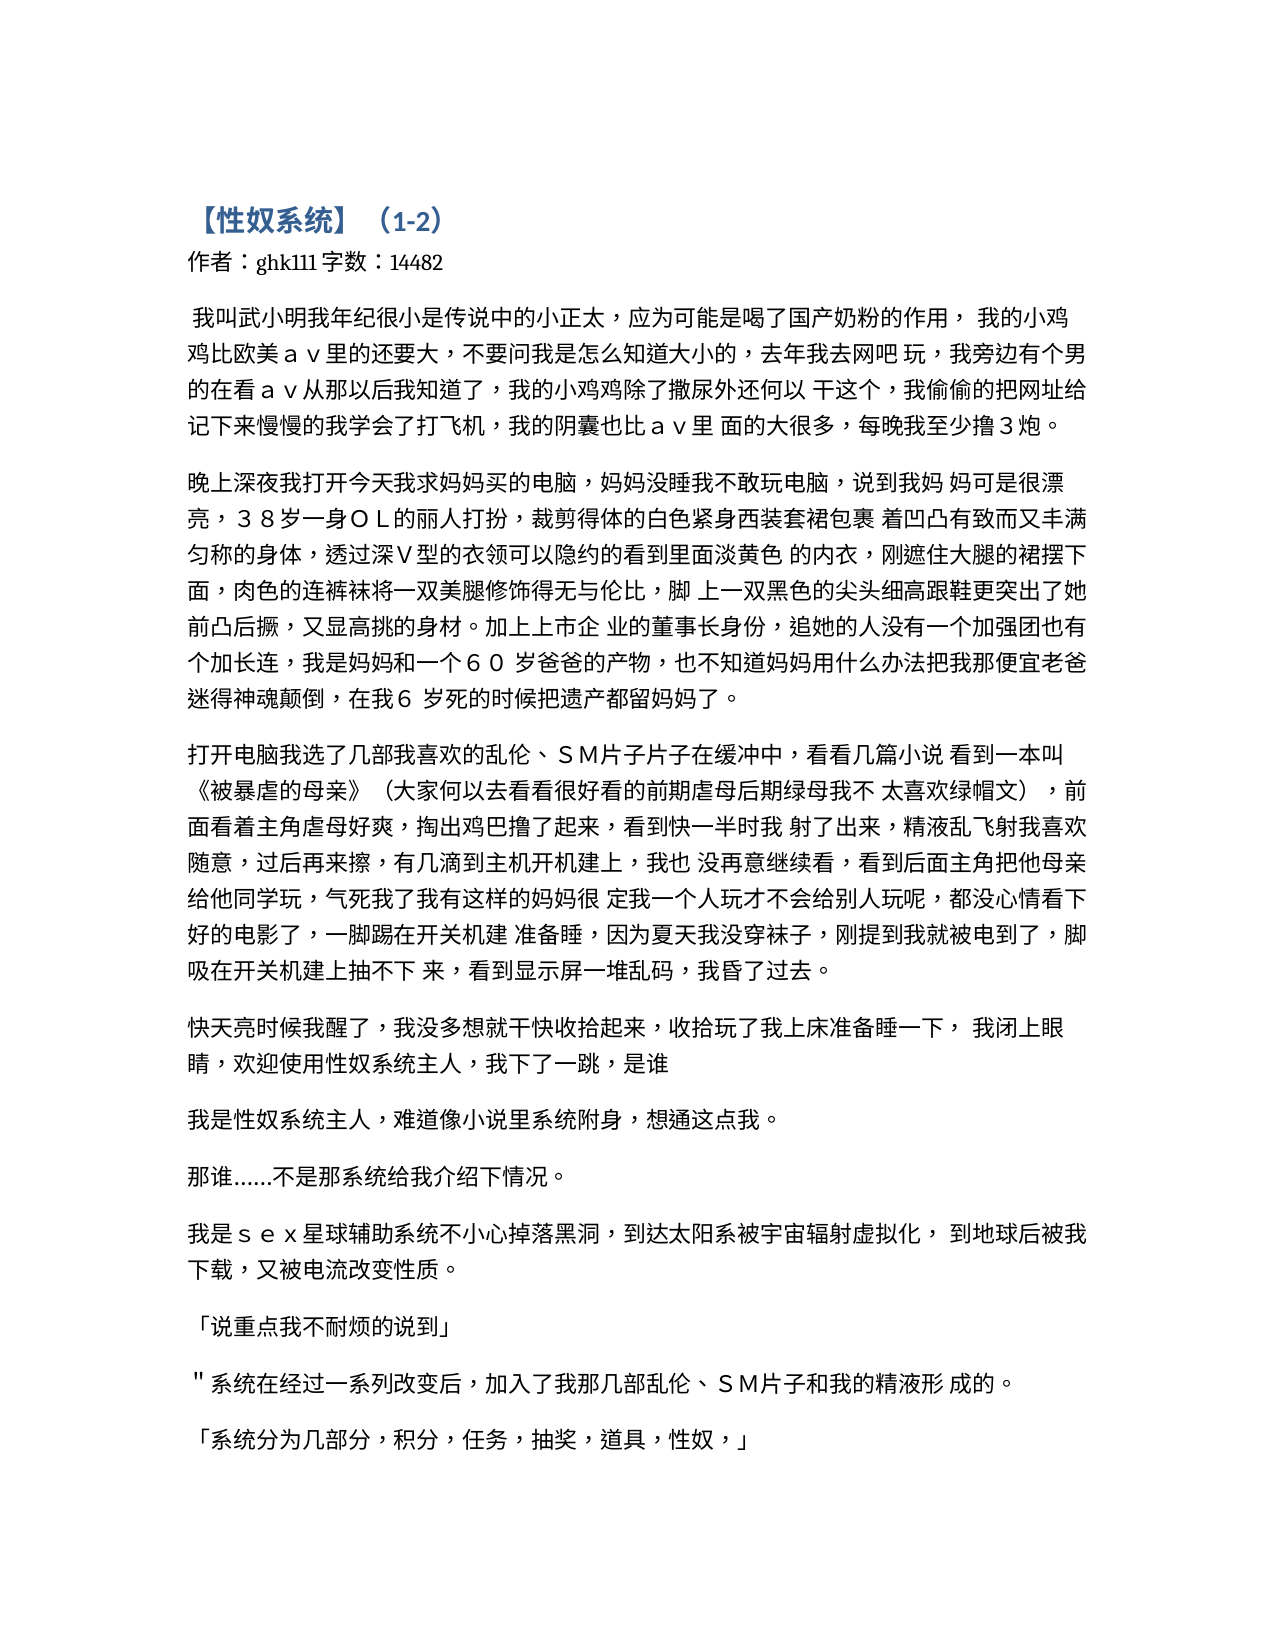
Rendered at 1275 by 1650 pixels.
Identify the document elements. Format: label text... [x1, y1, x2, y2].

text 「系统分为几部分，积分，任务，抽奖，道具，性奴，」 [187, 1424, 1087, 1456]
text 作者：ghk111 字数：14482 [187, 246, 1087, 277]
text 打开电脑我选了几部我喜欢的乱伦、ＳＭ片子片子在缓冲中，看看几篇小说 看到一本叫《被暴虐的母亲》（大家何以去看看很好看的前期虐母后期绿母我不 太喜欢绿帽文），前面看着主角虐母好爽，掏出鸡巴撸了起来，看到快一半时我 射了出来，精液乱飞射我喜欢随意，过后再来擦，有几滴到主机开机建上，我也 没再意继续看，看到后面主角把他母亲给他同学玩，气死我了我有这样的妈妈很 定我一个人玩才不会给别人玩呢，都没心情看下好的电影了，一脚踢在开关机建 准备睡，因为夏天我没穿袜子，刚提到我就被电到了，脚吸在开关机建上抽不下 来，看到显示屏一堆乱码，我昏了过去。 [187, 739, 1087, 986]
text ＂系统在经过一系列改变后，加入了我那几部乱伦、ＳＭ片子和我的精液形 成的。 [187, 1367, 1087, 1399]
text 我是性奴系统主人，难道像小说里系统附身，想通这点我。 [187, 1104, 1087, 1136]
subtitle 【性奴系统】（1-2） [187, 200, 1087, 240]
text 我叫武小明我年纪很小是传说中的小正太，应为可能是喝了国产奶粉的作用， 我的小鸡鸡比欧美ａｖ里的还要大，不要问我是怎么知道大小的，去年我去网吧 玩，我旁边有个男的在看ａｖ从那以后我知道了，我的小鸡鸡除了撒尿外还何以 干这个，我偷偷的把网址给记下来慢慢的我学会了打飞机，我的阴囊也比ａｖ里 面的大很多，每晚我至少撸３炮。 [187, 302, 1087, 441]
text 我是ｓｅｘ星球辅助系统不小心掉落黑洞，到达太阳系被宇宙辐射虚拟化， 到地球后被我下载，又被电流改变性质。 [187, 1218, 1087, 1285]
text 快天亮时候我醒了，我没多想就干快收拾起来，收拾玩了我上床准备睡一下， 我闭上眼睛，欢迎使用性奴系统主人，我下了一跳，是谁 [187, 1012, 1087, 1079]
text 那谁……不是那系统给我介绍下情况。 [187, 1161, 1087, 1192]
text 「说重点我不耐烦的说到」 [187, 1311, 1087, 1342]
text 晚上深夜我打开今天我求妈妈买的电脑，妈妈没睡我不敢玩电脑，说到我妈 妈可是很漂亮，３８岁一身ＯＬ的丽人打扮，裁剪得体的白色紧身西装套裙包裹 着凹凸有致而又丰满匀称的身体，透过深Ｖ型的衣领可以隐约的看到里面淡黄色 的内衣，刚遮住大腿的裙摆下面，肉色的连裤袜将一双美腿修饰得无与伦比，脚 上一双黑色的尖头细高跟鞋更突出了她前凸后撅，又显高挑的身材。加上上市企 业的董事长身份，追她的人没有一个加强团也有个加长连，我是妈妈和一个６０ 岁爸爸的产物，也不知道妈妈用什么办法把我那便宜老爸迷得神魂颠倒，在我６ 岁死的时候把遗产都留妈妈了。 [187, 467, 1087, 714]
